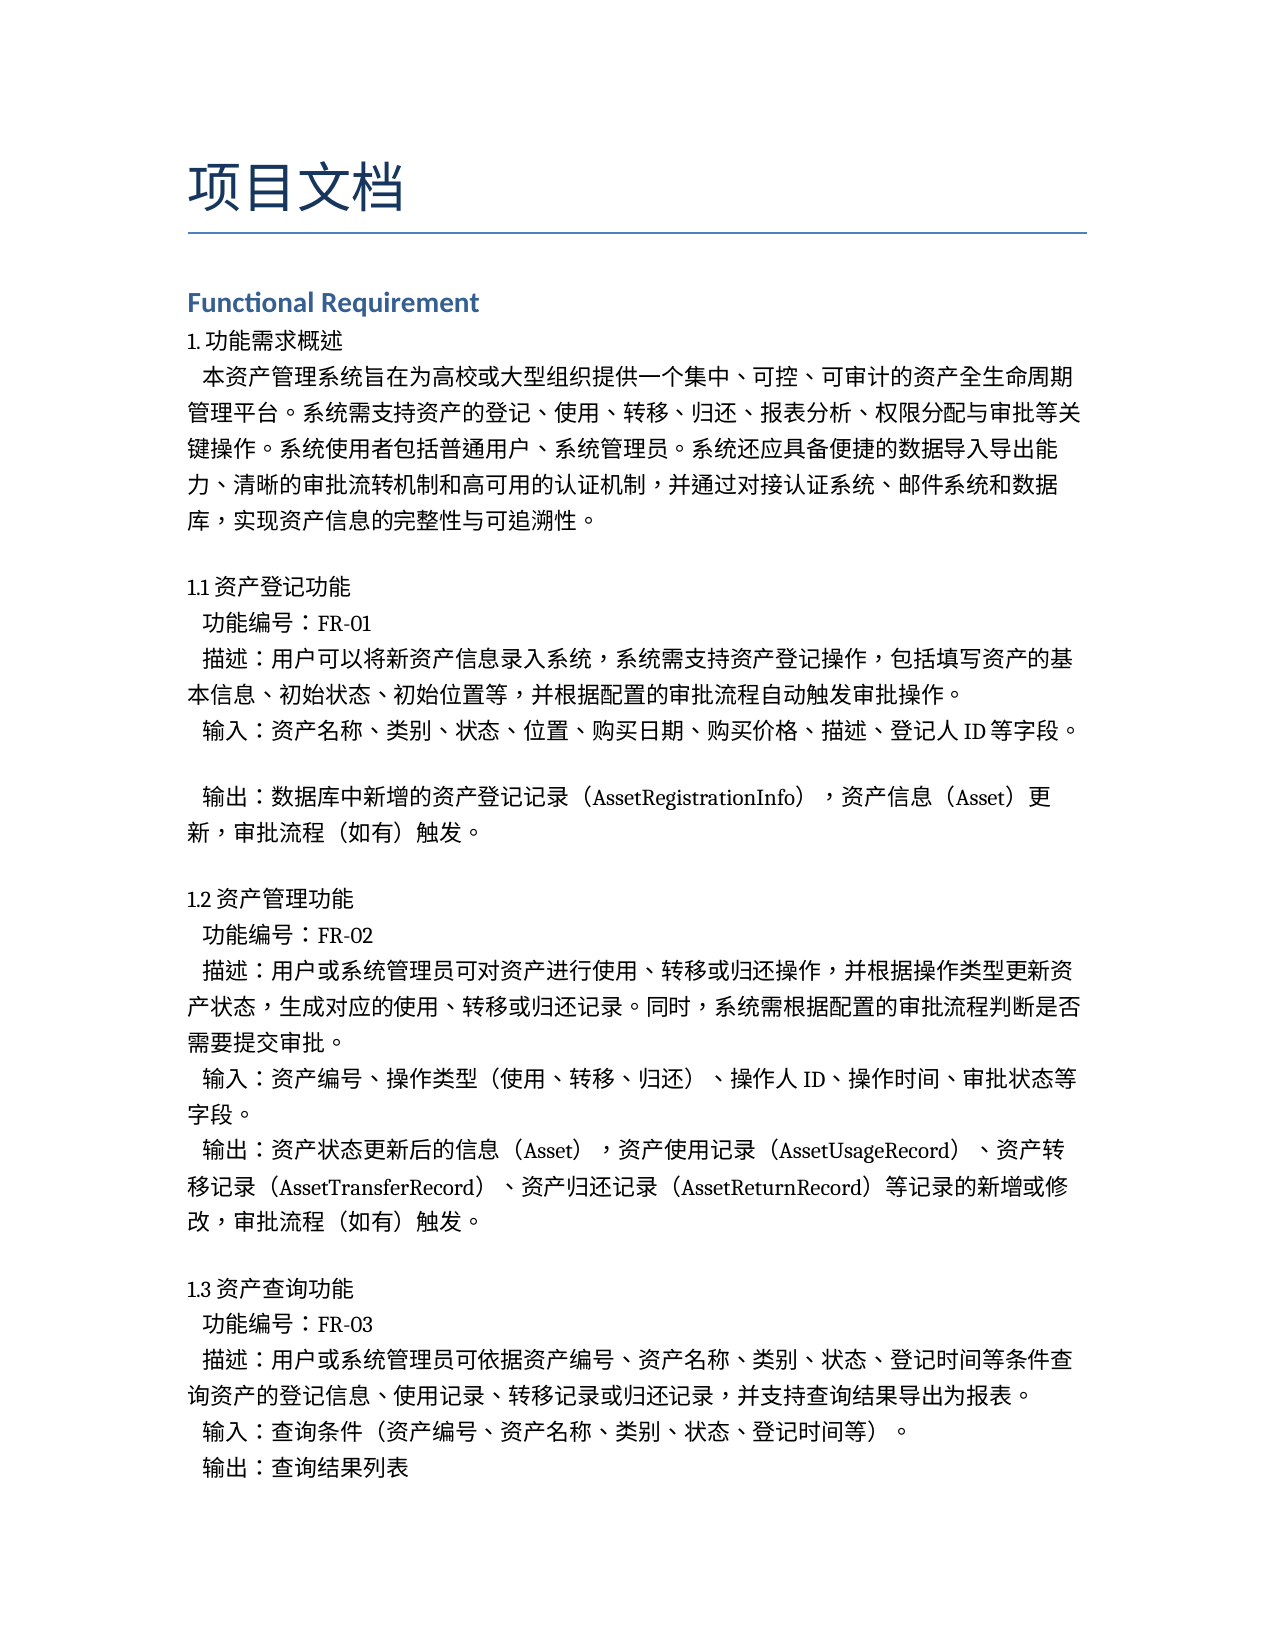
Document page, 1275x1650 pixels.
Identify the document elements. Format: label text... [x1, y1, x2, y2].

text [187, 325, 1087, 1483]
subtitle Functional Requirement [187, 284, 1087, 320]
title 项目文档 [187, 150, 1087, 234]
